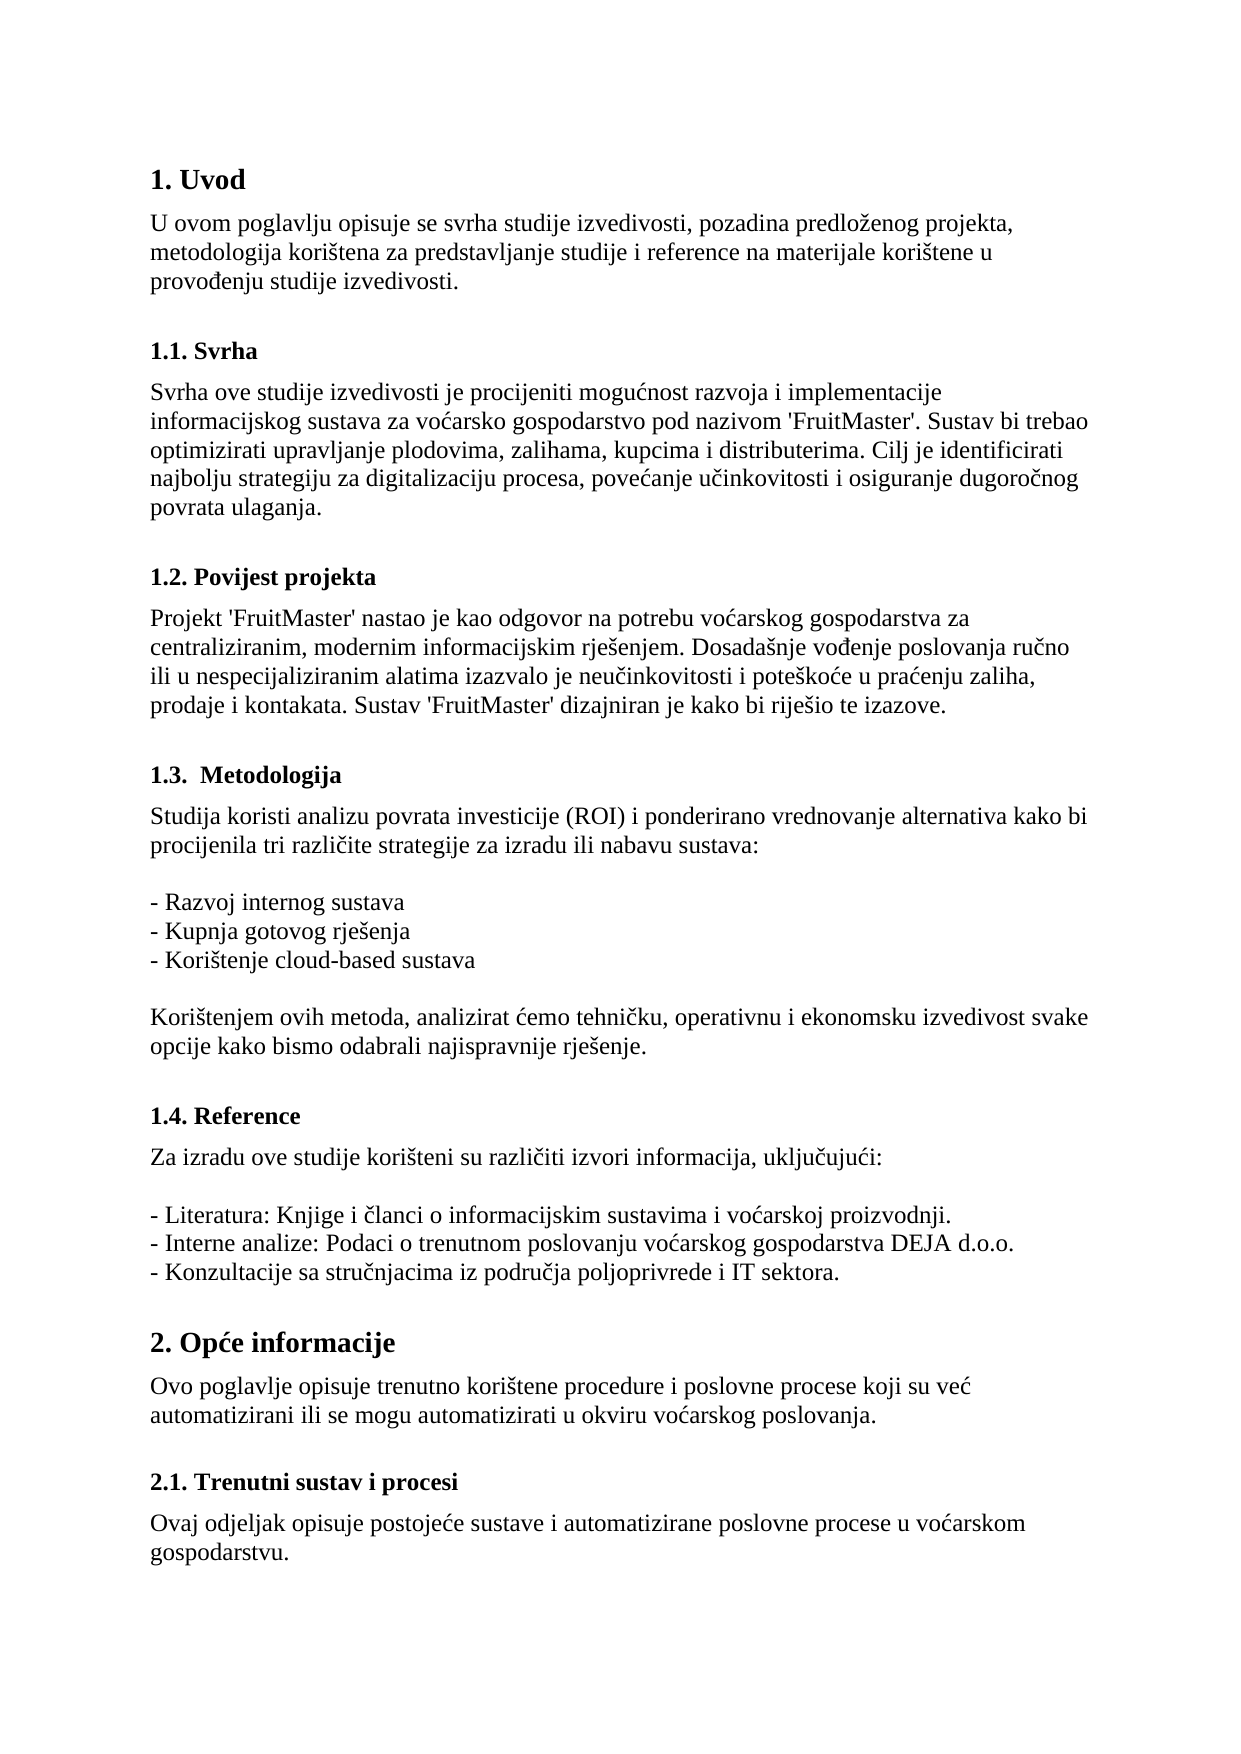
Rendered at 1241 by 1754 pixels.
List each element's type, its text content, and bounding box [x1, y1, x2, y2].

text Ovaj odjeljak opisuje postojeće sustave i automatizirane poslovne procese u voćarskom gospodarstvu. [150, 1508, 1090, 1566]
subtitle Metodologija [150, 760, 1090, 788]
subtitle Opće informacije [150, 1325, 1090, 1358]
text Projekt 'FruitMaster' nastao je kao odgovor na potrebu voćarskog gospodarstva za centraliziranim, modernim informacijskim rješenjem. Dosadašnje vođenje poslovanja ručno ili u nespecijaliziranim alatima izazvalo je neučinkovitosti i poteškoće u praćenju zaliha, prodaje i kontakata. Sustav 'FruitMaster' dizajniran je kako bi riješio te izazove. [150, 603, 1090, 718]
text U ovom poglavlju opisuje se svrha studije izvedivosti, pozadina predloženog projekta, metodologija korištena za predstavljanje studije i reference na materijale korištene u provođenju studije izvedivosti. [150, 208, 1090, 295]
text Studija koristi analizu povrata investicije (ROI) i ponderirano vrednovanje alternativa kako bi procijenila tri različite strategije za izradu ili nabavu sustava: - Razvoj internog sustava - Kupnja gotovog rješenja - Korištenje cloud-based sustava Korištenjem ovih metoda, analizirat ćemo tehničku, operativnu i ekonomsku izvedivost svake opcije kako bismo odabrali najispravnije rješenje. [150, 801, 1090, 1060]
subtitle Povijest projekta [150, 562, 1090, 591]
subtitle Reference [150, 1101, 1090, 1130]
text Svrha ove studije izvedivosti je procijeniti mogućnost razvoja i implementacije informacijskog sustava za voćarsko gospodarstvo pod nazivom 'FruitMaster'. Sustav bi trebao optimizirati upravljanje plodovima, zalihama, kupcima i distributerima. Cilj je identificirati najbolju strategiju za digitalizaciju procesa, povećanje učinkovitosti i osiguranje dugoročnog povrata ulaganja. [150, 377, 1090, 521]
subtitle Trenutni sustav i procesi [150, 1467, 1090, 1496]
subtitle Svrha [150, 336, 1090, 365]
subtitle Uvod [150, 162, 1090, 196]
text Ovo poglavlje opisuje trenutno korištene procedure i poslovne procese koji su već automatizirani ili se mogu automatizirati u okviru voćarskog poslovanja. [150, 1371, 1090, 1428]
text Za izradu ove studije korišteni su različiti izvori informacija, uključujući: - Literatura: Knjige i članci o informacijskim sustavima i voćarskoj proizvodnji. - Interne analize: Podaci o trenutnom poslovanju voćarskog gospodarstva DEJA d.o.o. - Konzultacije sa stručnjacima iz područja poljoprivrede i IT sektora. [150, 1142, 1090, 1286]
